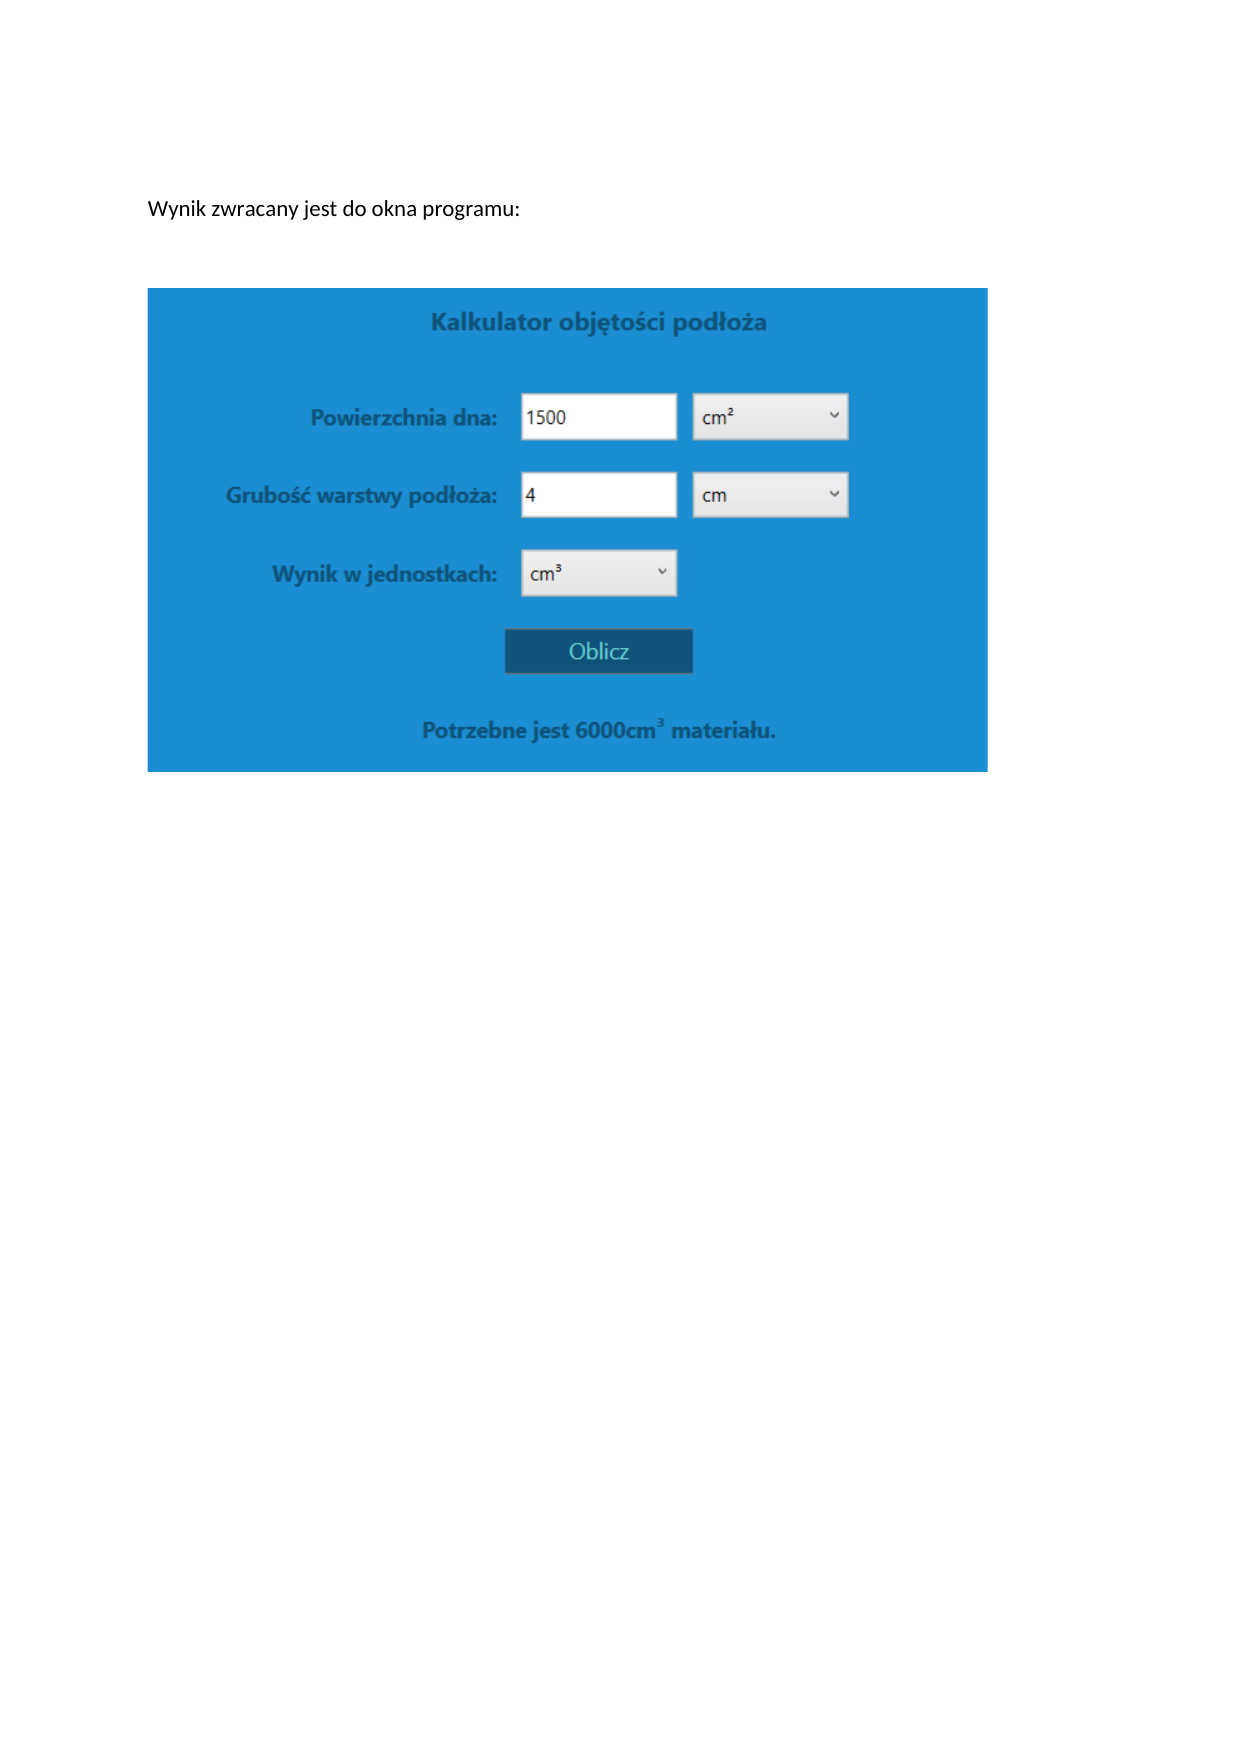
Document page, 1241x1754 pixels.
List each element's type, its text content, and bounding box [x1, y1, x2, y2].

picture [147, 288, 988, 772]
text Wynik zwracany jest do okna programu: [148, 194, 1093, 222]
